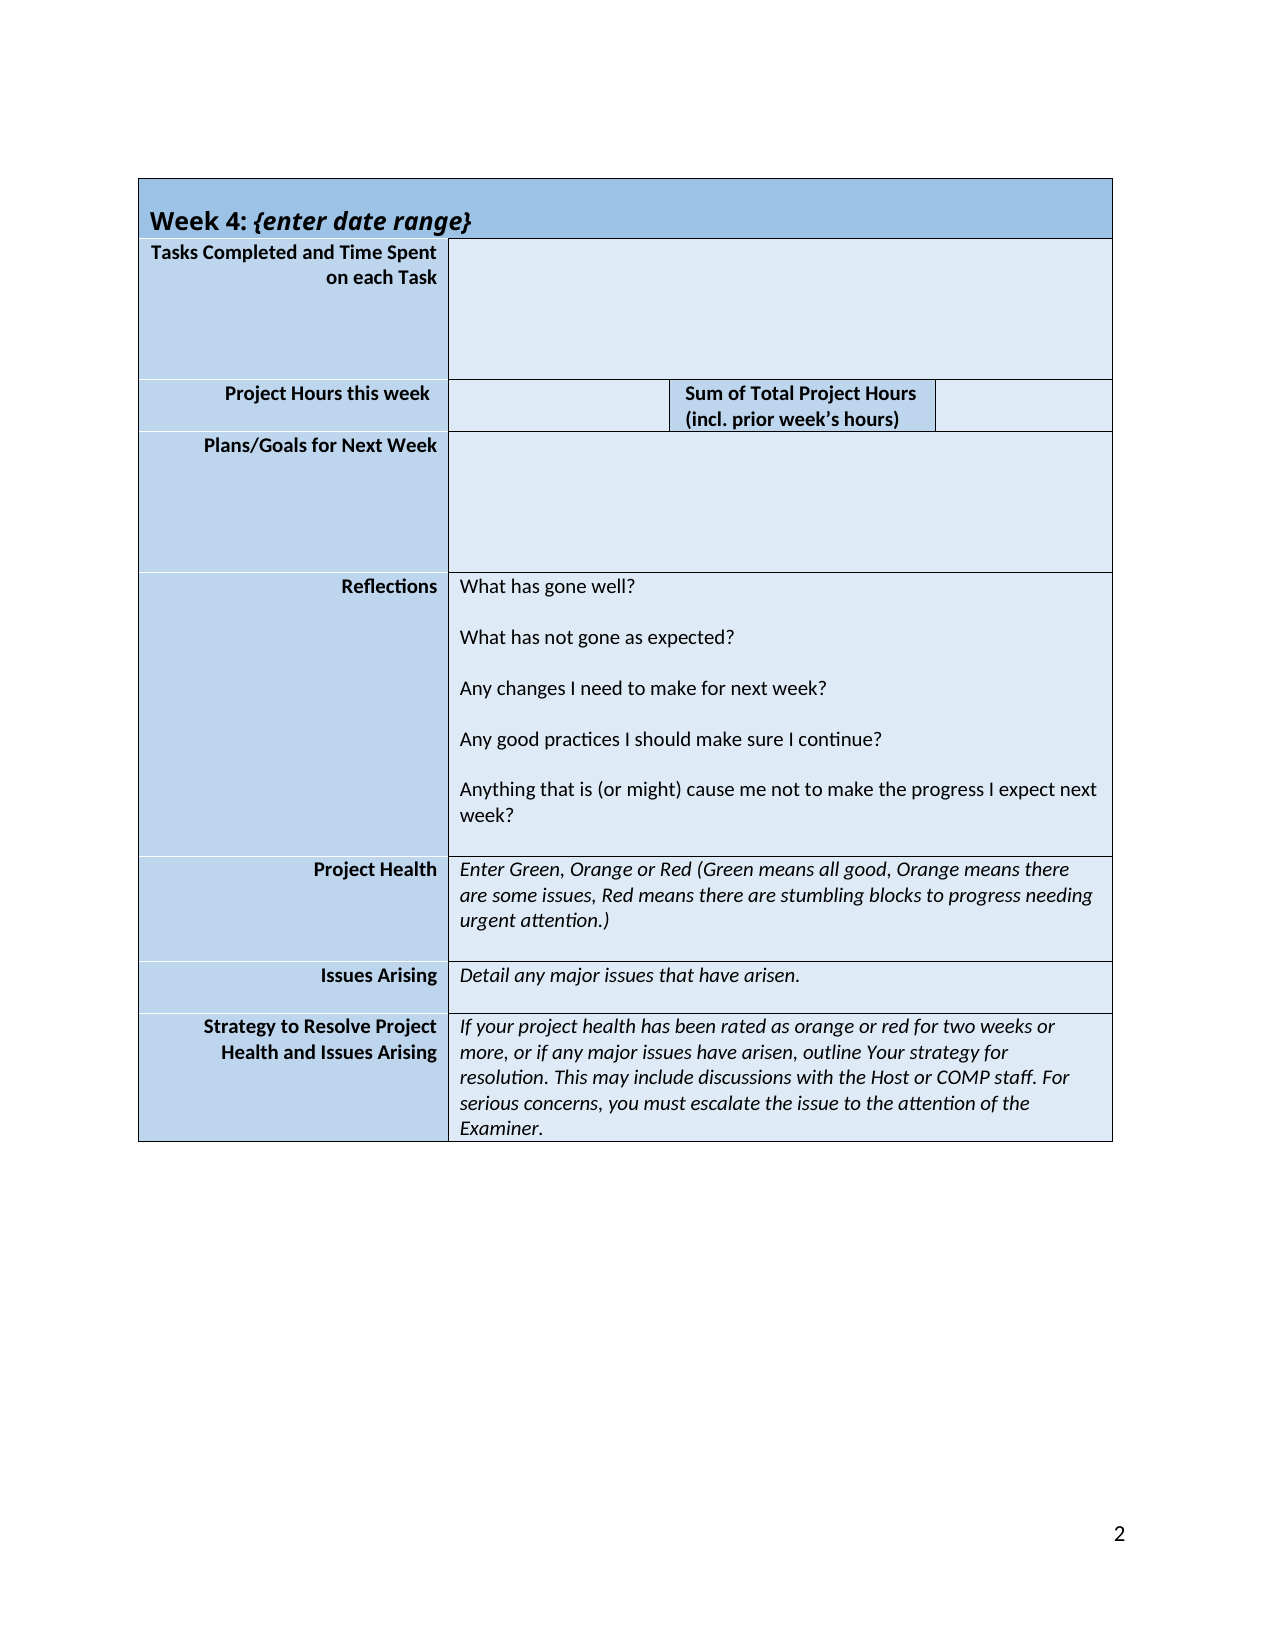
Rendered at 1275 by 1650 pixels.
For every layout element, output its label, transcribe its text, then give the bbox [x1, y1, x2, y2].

table_cell Enter Green, Orange or Red (Green means all good, Orange means there are some issues, Red means there are stumbling blocks to progress needing urgent attention.) [449, 857, 1112, 961]
table_cell Tasks Completed and Time Spent on each Task [139, 239, 448, 379]
table_cell Detail any major issues that have arisen. [449, 962, 1112, 1013]
table_header Week 4: {enter date range} [139, 179, 1112, 238]
table_cell Project Hours this week [139, 380, 448, 431]
table_cell Issues Arising [139, 962, 448, 1013]
table_cell If your project health has been rated as orange or red for two weeks or more, or if any major issues have arisen, outline Your strategy for resolution. This may include discussions with the Host or COMP staff. For serious concerns, you must escalate the issue to the attention of the Examiner. [449, 1014, 1112, 1141]
table_cell What has gone well? What has not gone as expected? Any changes I need to make for next week? Any good practices I should make sure I continue? Anything that is (or might) cause me not to make the progress I expect next week? [449, 573, 1112, 856]
table_cell [449, 239, 1112, 379]
table_cell Project Health [139, 857, 448, 961]
table_cell Strategy to Resolve Project Health and Issues Arising [139, 1014, 448, 1141]
table_cell [449, 380, 669, 431]
table_cell Sum of Total Project Hours (incl. prior week’s hours) [670, 380, 935, 431]
table_cell [936, 380, 1112, 431]
table_cell Reflections [139, 573, 448, 856]
table_cell [449, 432, 1112, 572]
table_cell Plans/Goals for Next Week [139, 432, 448, 572]
